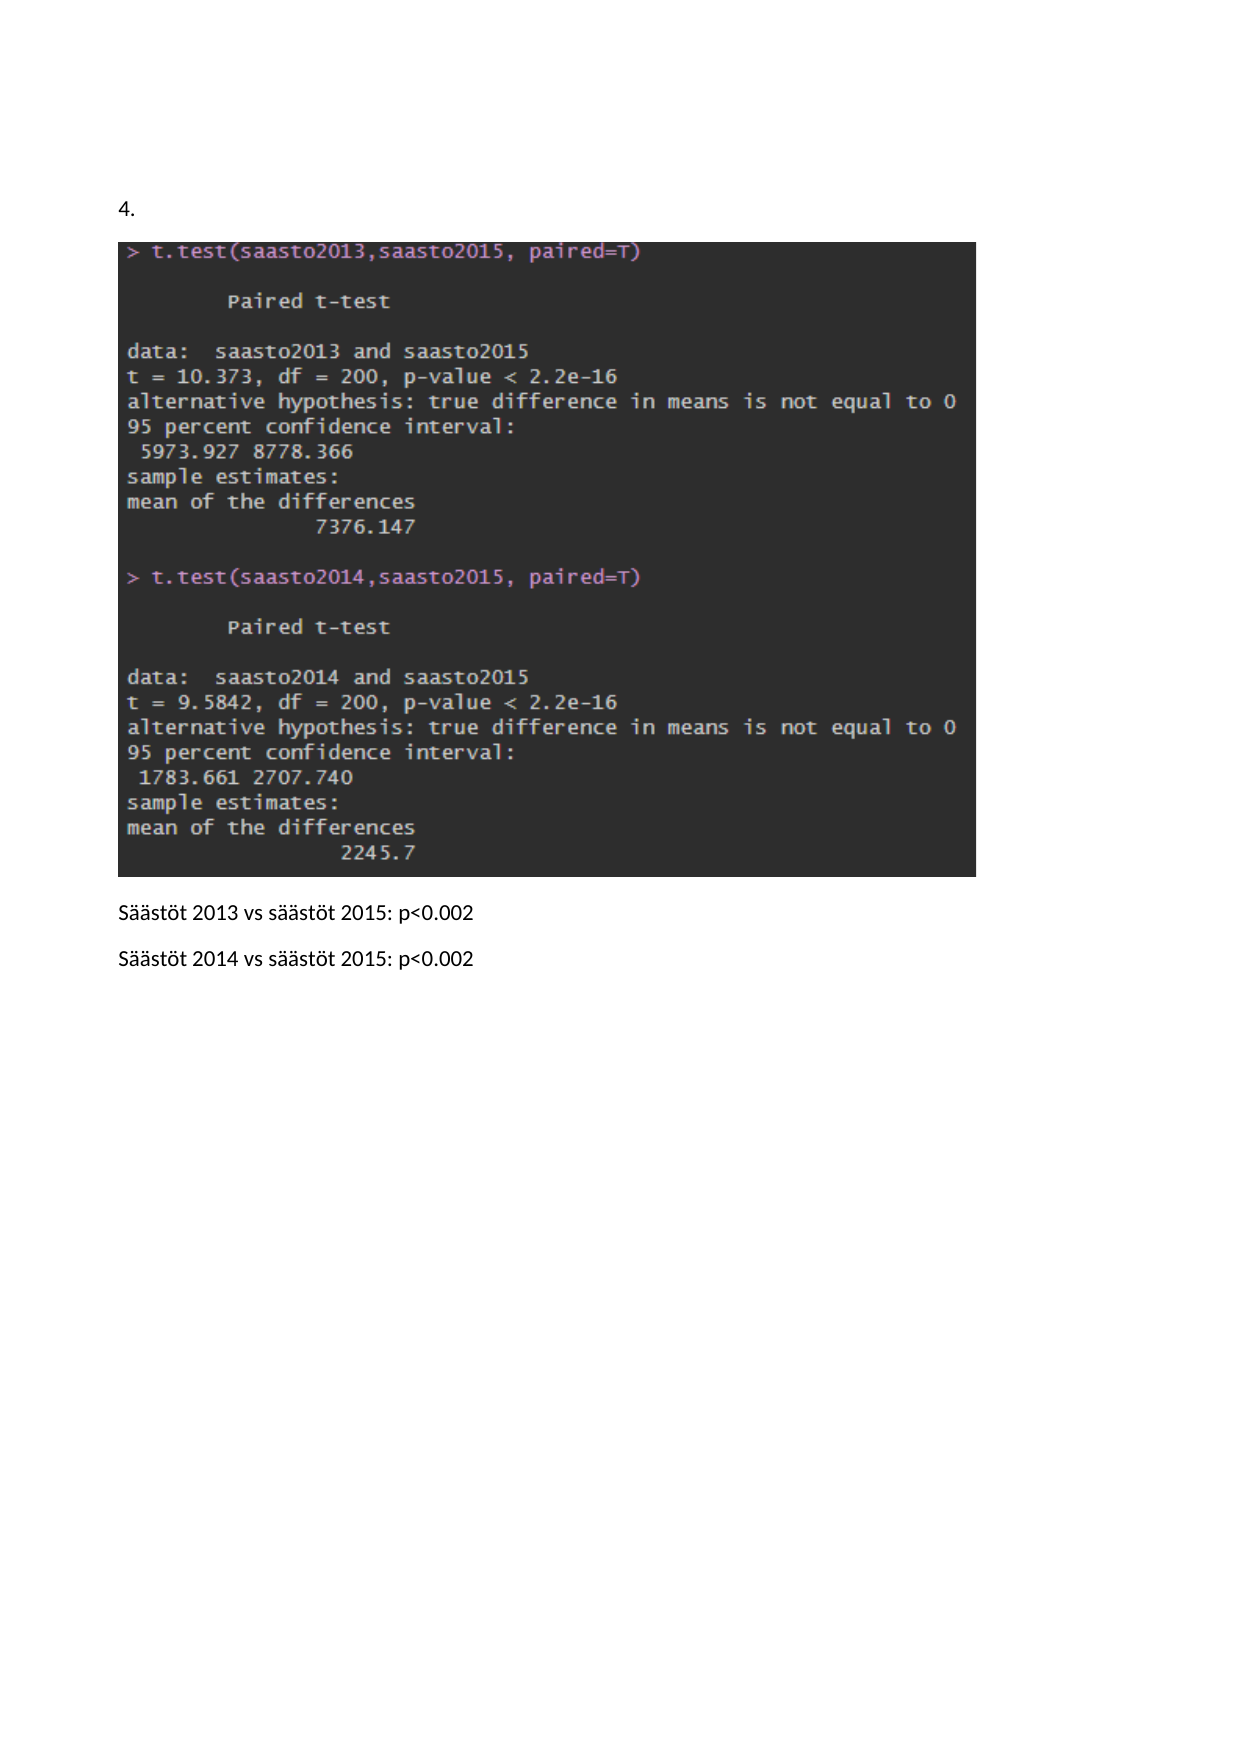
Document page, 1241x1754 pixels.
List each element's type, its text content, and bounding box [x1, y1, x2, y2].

picture [118, 242, 977, 877]
text 4. [118, 194, 1122, 222]
text Säästöt 2013 vs säästöt 2015: p<0.002 [118, 898, 1122, 926]
text Säästöt 2014 vs säästöt 2015: p<0.002 [118, 944, 1122, 972]
